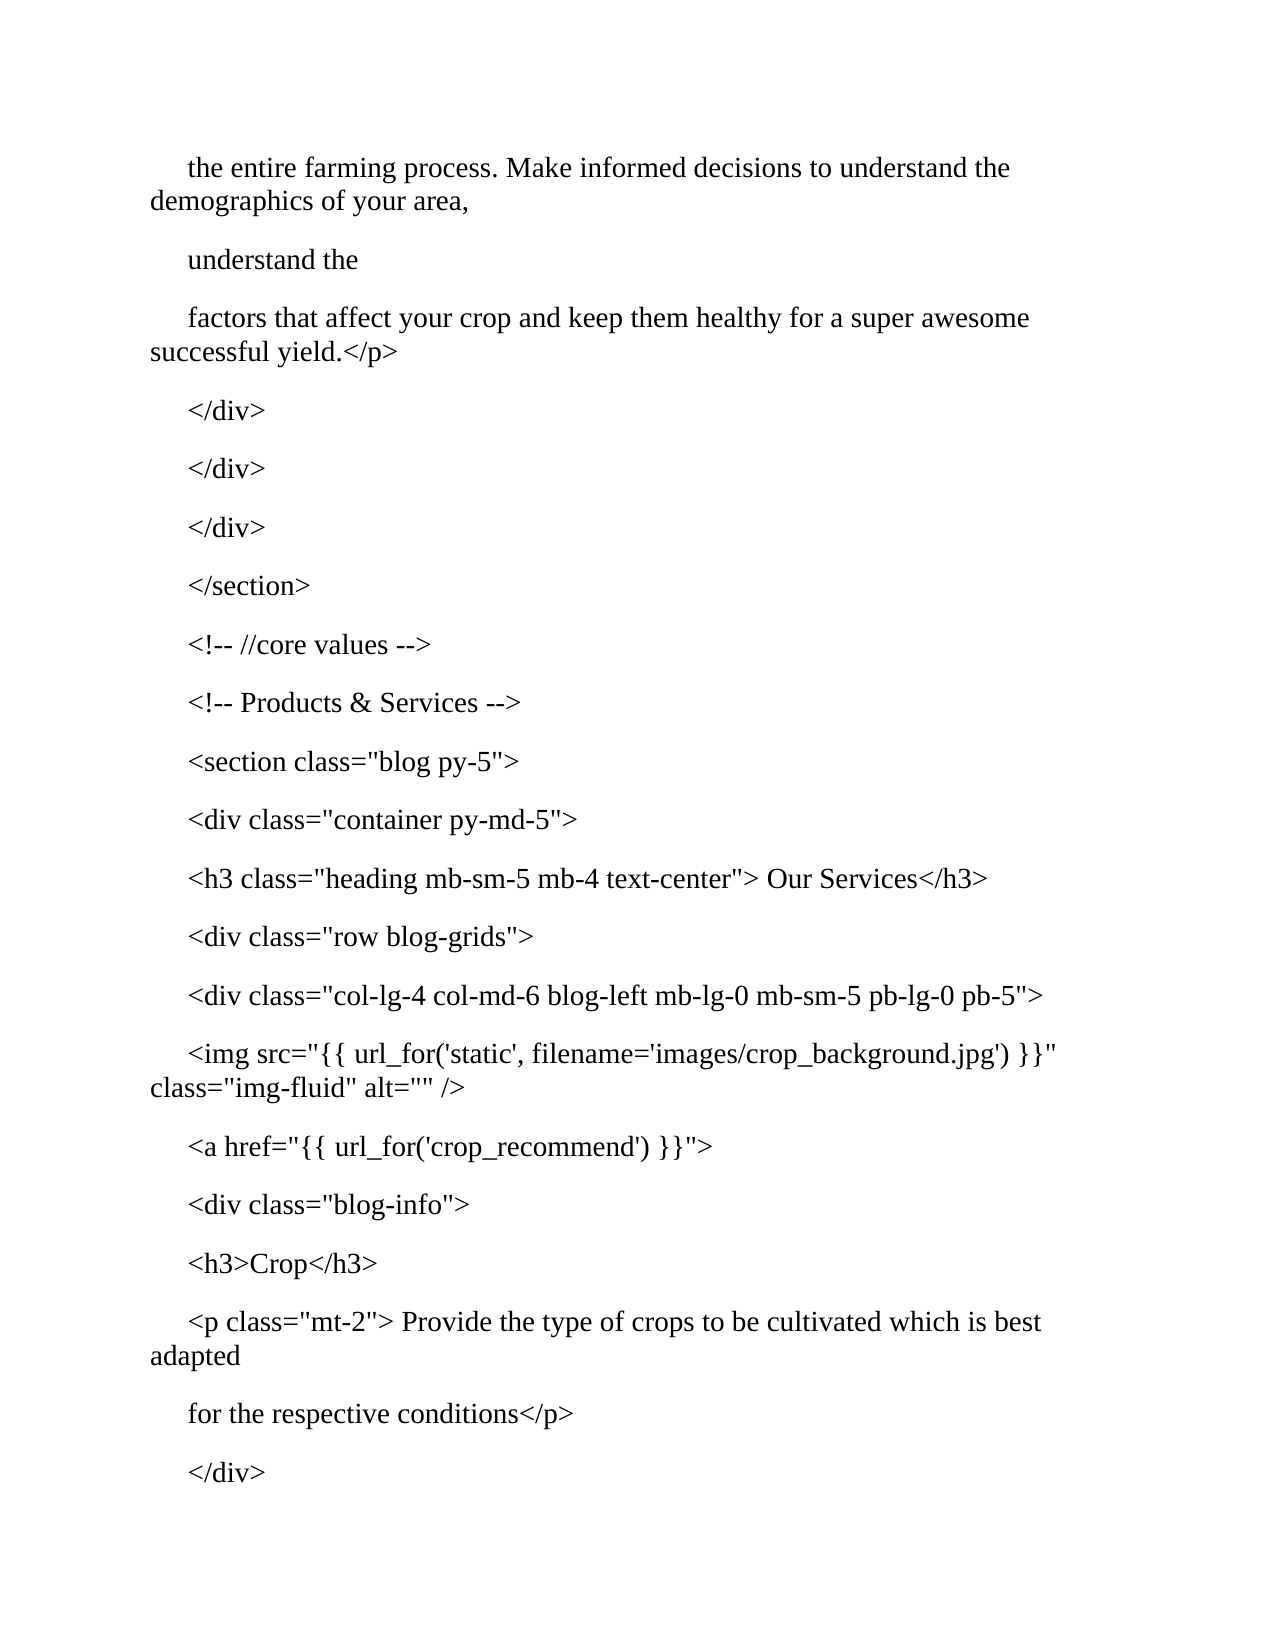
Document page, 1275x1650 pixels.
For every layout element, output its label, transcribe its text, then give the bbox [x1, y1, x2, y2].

text <!-- //core values --> [150, 627, 1125, 660]
text for the respective conditions</p> [150, 1396, 1125, 1430]
text <h3 class="heading mb-sm-5 mb-4 text-center"> Our Services</h3> [150, 861, 1125, 894]
text </div> [150, 451, 1125, 485]
text </div> [150, 510, 1125, 543]
text factors that affect your crop and keep them healthy for a super awesome successful yield.</p> [150, 301, 1125, 368]
text <a href="{{ url_for('crop_recommend') }}"> [150, 1129, 1125, 1162]
text <p class="mt-2"> Provide the type of crops to be cultivated which is best adapted [150, 1304, 1125, 1371]
text <div class="col-lg-4 col-md-6 blog-left mb-lg-0 mb-sm-5 pb-lg-0 pb-5"> [150, 978, 1125, 1012]
text <section class="blog py-5"> [150, 744, 1125, 777]
text </section> [150, 568, 1125, 602]
text <h3>Crop</h3> [150, 1246, 1125, 1279]
text <div class="container py-md-5"> [150, 802, 1125, 836]
text <img src="{{ url_for('static', filename='images/crop_background.jpg') }}" class="img-fluid" alt="" /> [150, 1037, 1125, 1104]
text </div> [150, 1455, 1125, 1488]
text <div class="row blog-grids"> [150, 919, 1125, 953]
text understand the [150, 242, 1125, 276]
text the entire farming process. Make informed decisions to understand the demographics of your area, [150, 150, 1125, 217]
text <div class="blog-info"> [150, 1187, 1125, 1221]
text </div> [150, 393, 1125, 426]
text <!-- Products & Services --> [150, 685, 1125, 719]
